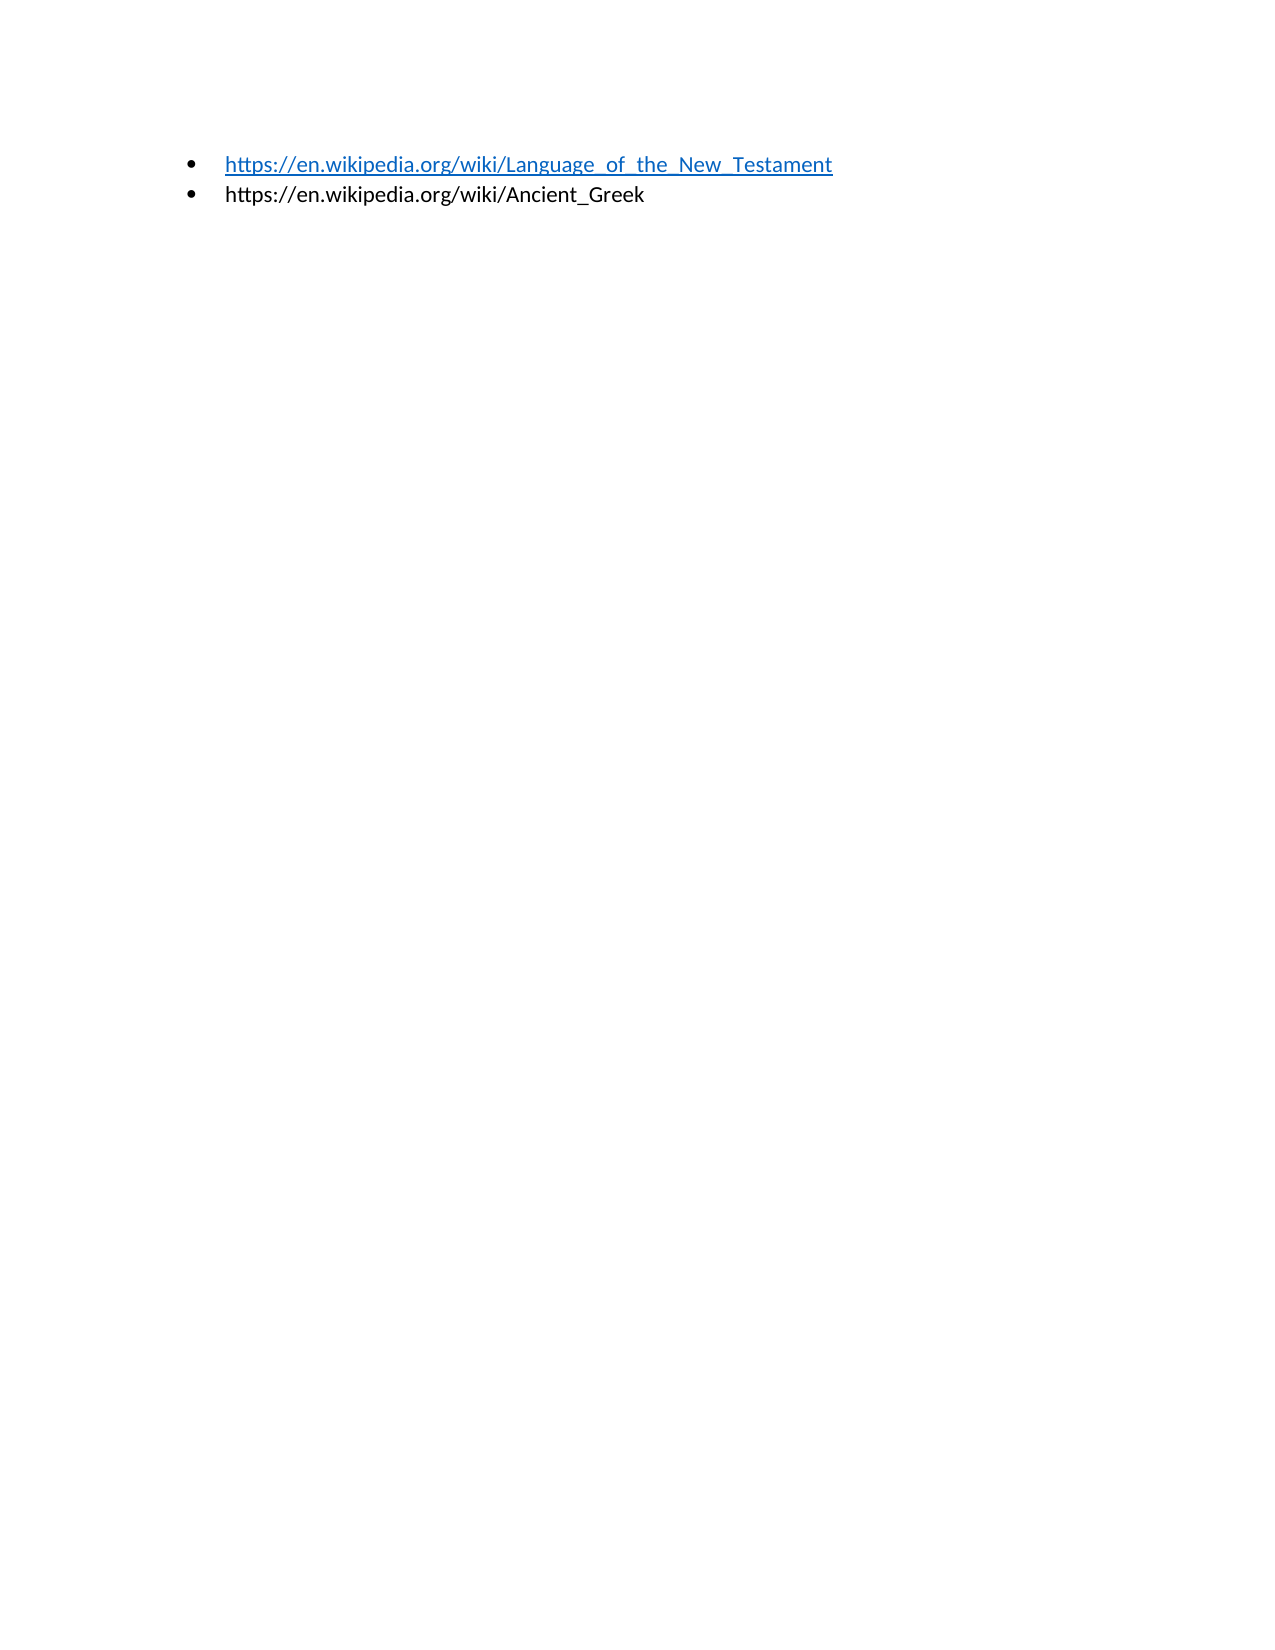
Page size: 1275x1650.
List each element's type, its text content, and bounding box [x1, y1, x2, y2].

list https://en.wikipedia.org/wiki/Ancient_Greek [187, 180, 1125, 208]
list https://en.wikipedia.org/wiki/Language_of_the_New_Testament [187, 150, 1125, 178]
